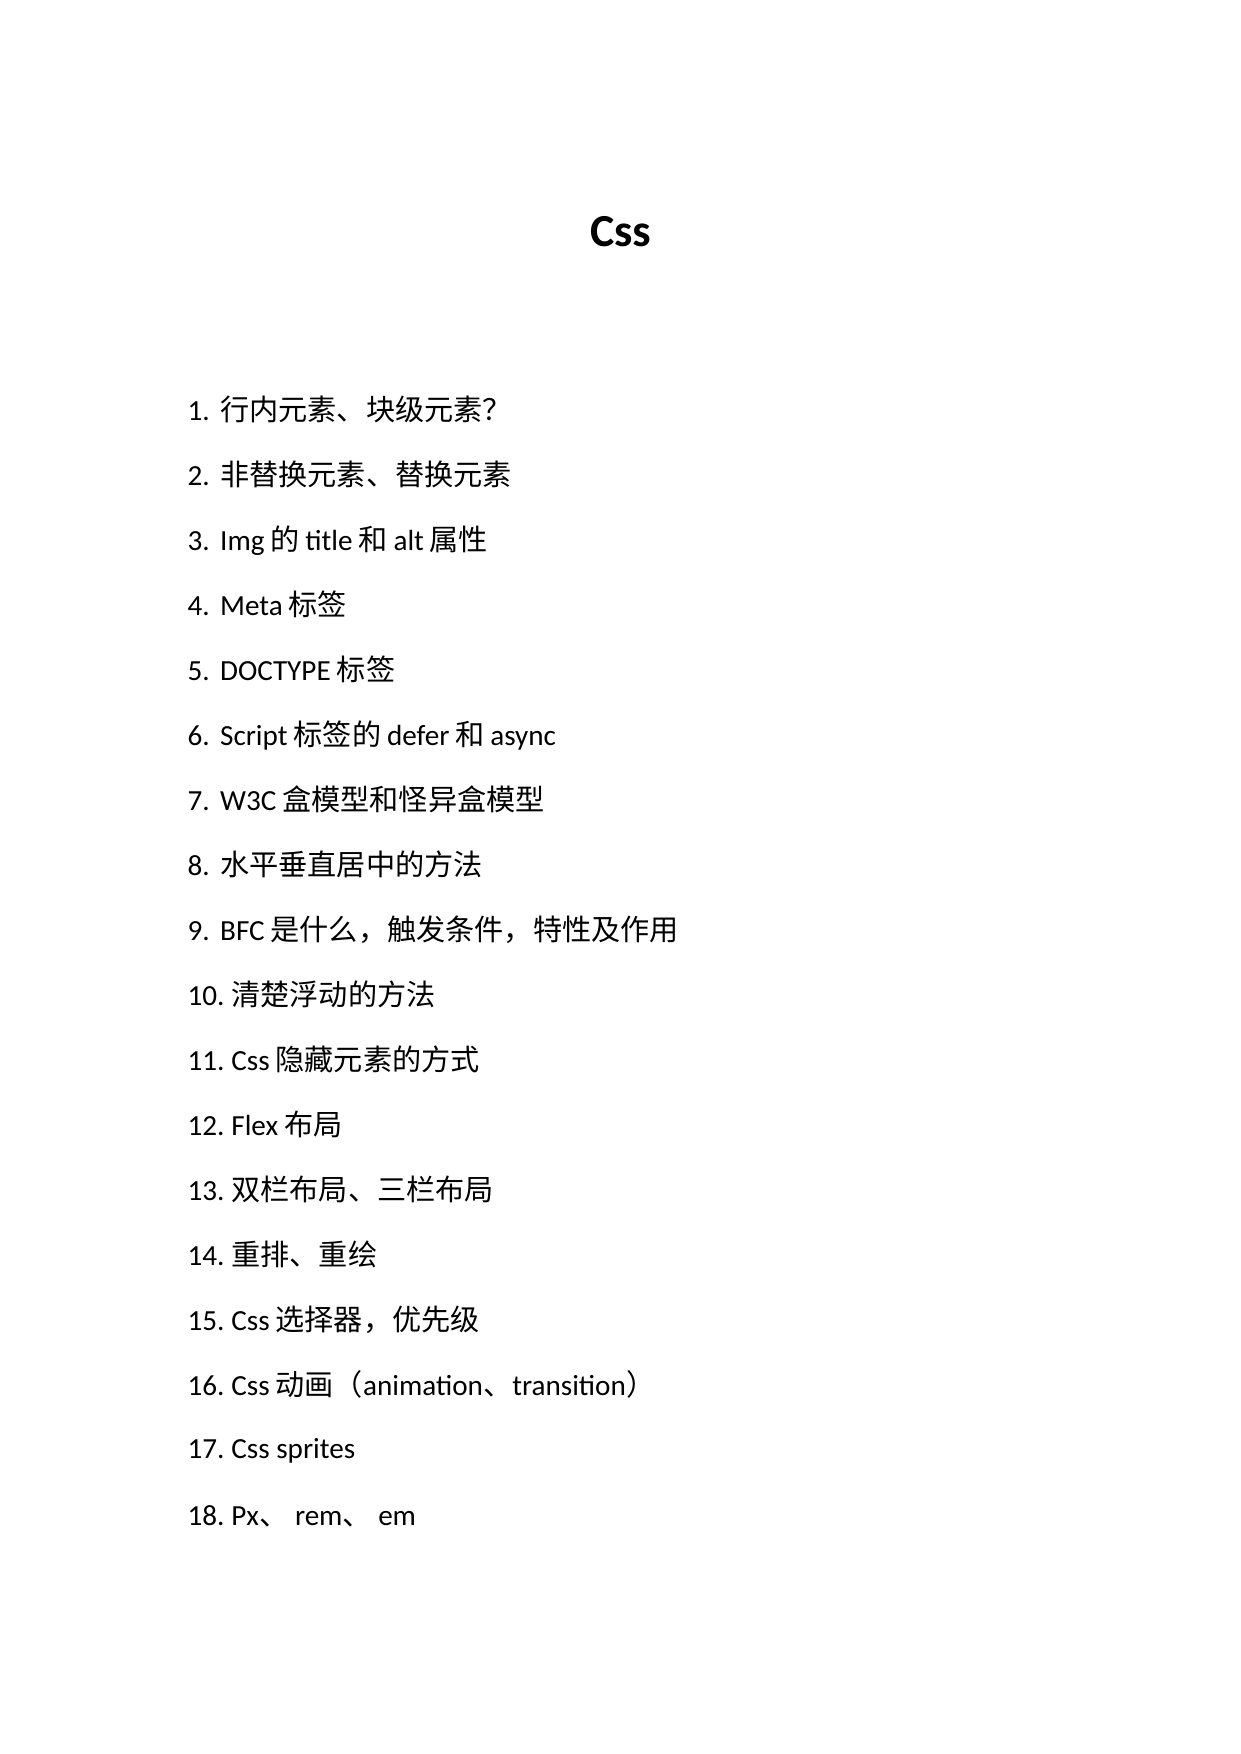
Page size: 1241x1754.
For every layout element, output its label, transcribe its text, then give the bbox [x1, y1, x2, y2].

list Meta标签 [187, 570, 1053, 635]
list Css选择器，优先级 [187, 1285, 1053, 1350]
subtitle Css [187, 197, 1053, 262]
list 非替换元素、替换元素 [187, 440, 1053, 505]
list BFC是什么，触发条件，特性及作用 [187, 895, 1053, 960]
list Css sprites [187, 1415, 1053, 1480]
list W3C盒模型和怪异盒模型 [187, 765, 1053, 830]
list Img的title和alt属性 [187, 505, 1053, 570]
list Css动画（animation、transition） [187, 1350, 1053, 1415]
list Flex布局 [187, 1090, 1053, 1155]
list 重排、重绘 [187, 1220, 1053, 1285]
list Script标签的defer和async [187, 700, 1053, 765]
list 行内元素、块级元素？ [187, 375, 1053, 440]
list Css隐藏元素的方式 [187, 1025, 1053, 1090]
list 水平垂直居中的方法 [187, 830, 1053, 895]
list 双栏布局、三栏布局 [187, 1155, 1053, 1220]
list Px、 rem、 em [187, 1480, 1053, 1545]
list 清楚浮动的方法 [187, 960, 1053, 1025]
list DOCTYPE标签 [187, 635, 1053, 700]
